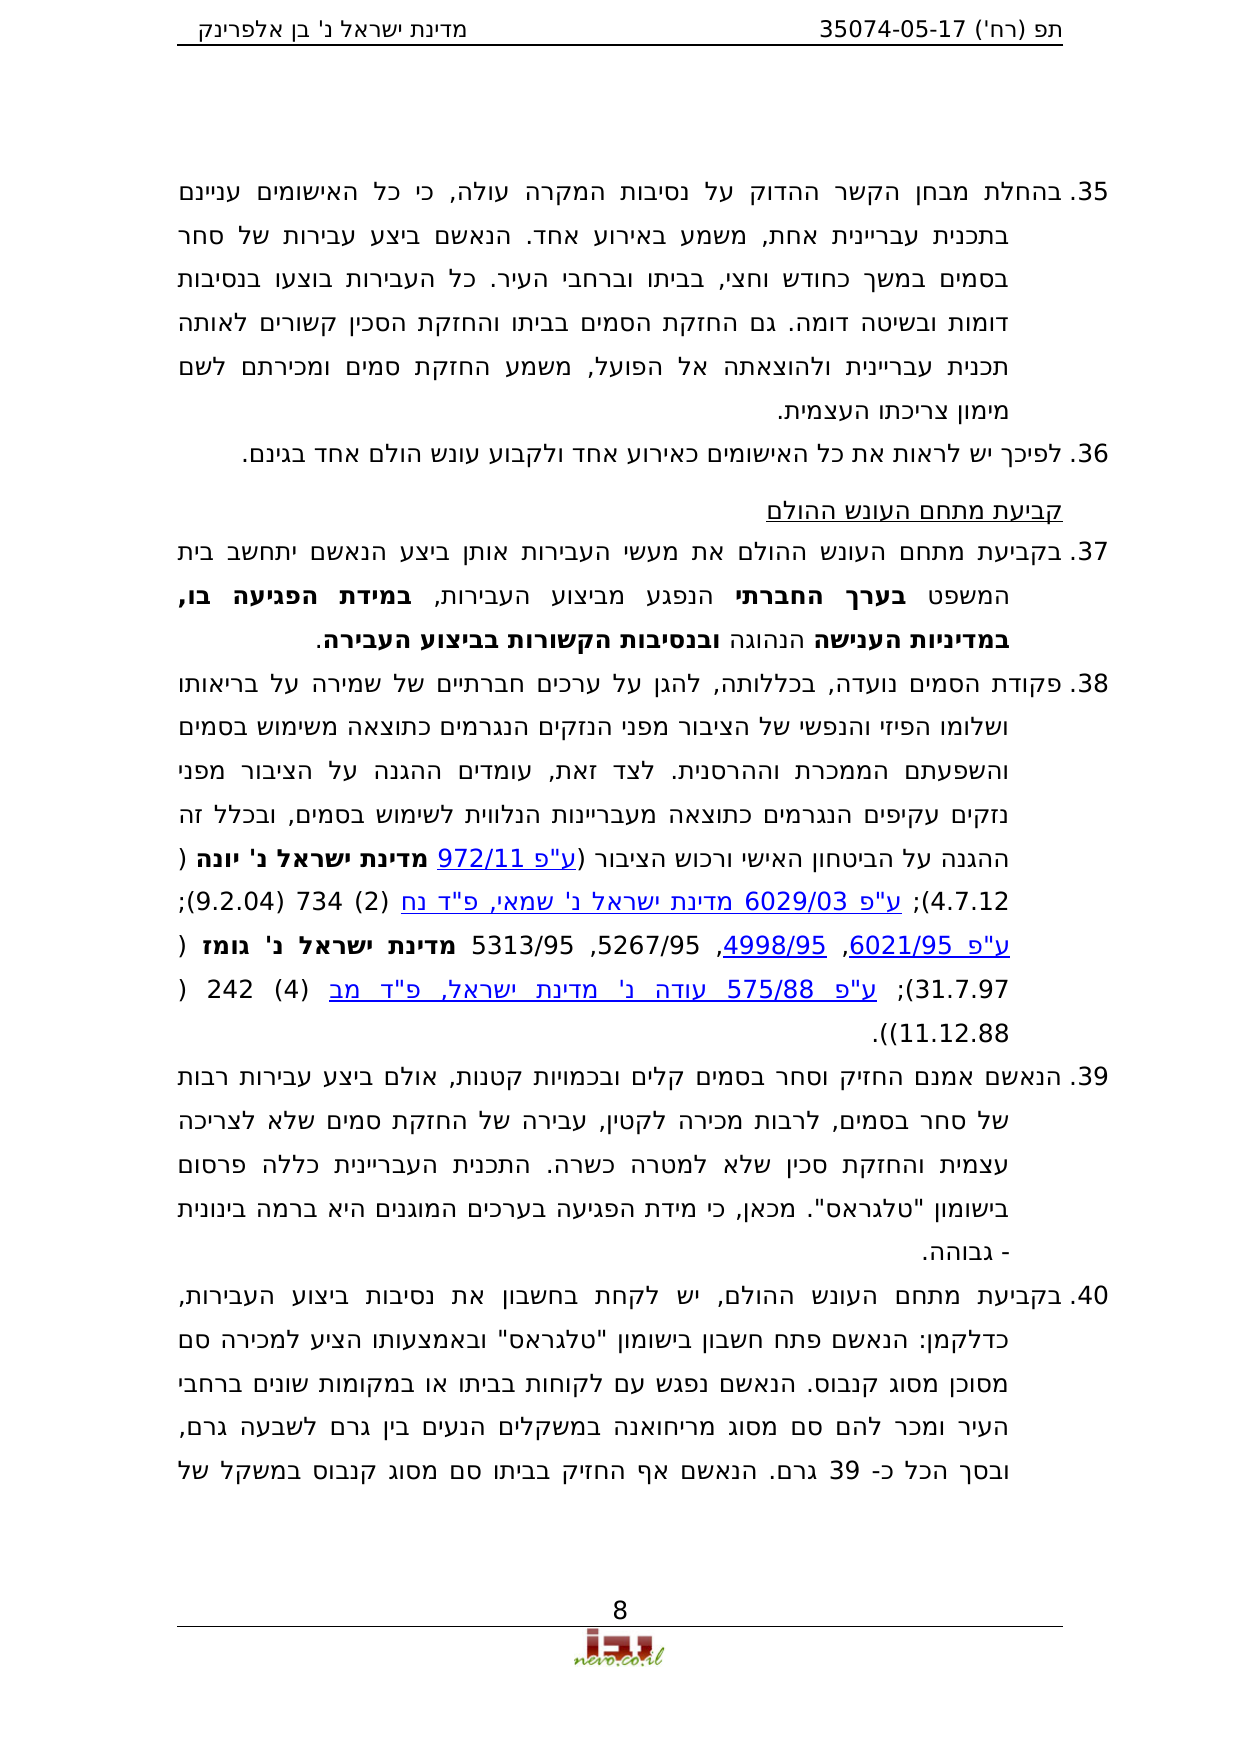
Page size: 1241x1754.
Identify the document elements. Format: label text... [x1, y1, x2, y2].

list הנאשם אמנם החזיק וסחר בסמים קלים ובכמויות קטנות, אולם ביצע עבירות רבות של סחר בסמים, לרבות מכירה לקטין, עבירה של החזקת סמים שלא לצריכה עצמית והחזקת סכין שלא למטרה כשרה. התכנית העבריינית כללה פרסום בישומון "טלגראס". מכאן, כי מידת הפגיעה בערכים המוגנים היא ברמה בינונית - גבוהה. [177, 1063, 1069, 1267]
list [177, 1281, 1069, 1486]
text קביעת מתחם העונש ההולם [177, 496, 1063, 525]
list בקביעת מתחם העונש ההולם את מעשי העבירות אותן ביצע הנאשם יתחשב בית המשפט בערך החברתי הנפגע מביצוע העבירות, במידת הפגיעה בו, במדיניות הענישה הנהוגה ובנסיבות הקשורות בביצוע העבירה. [177, 538, 1069, 654]
picture [574, 1628, 666, 1667]
list בהחלת מבחן הקשר ההדוק על נסיבות המקרה עולה, כי כל האישומים עניינם בתכנית עבריינית אחת, משמע באירוע אחד. הנאשם ביצע עבירות של סחר בסמים במשך כחודש וחצי, בביתו וברחבי העיר. כל העבירות בוצעו בנסיבות דומות ובשיטה דומה. גם החזקת הסמים בביתו והחזקת הסכין קשורים לאותה תכנית עבריינית ולהוצאתה אל הפועל, משמע החזקת סמים ומכירתם לשם מימון צריכתו העצמית. [177, 177, 1069, 425]
list לפיכך יש לראות את כל האישומים כאירוע אחד ולקבוע עונש הולם אחד בגינם. [177, 440, 1069, 469]
list פקודת הסמים נועדה, בכללותה, להגן על ערכים חברתיים של שמירה על בריאותו ושלומו הפיזי והנפשי של הציבור מפני הנזקים הנגרמים כתוצאה משימוש בסמים והשפעתם הממכרת וההרסנית. לצד זאת, עומדים ההגנה על הציבור מפני נזקים עקיפים הנגרמים כתוצאה מעבריינות הנלווית לשימוש בסמים, ובכלל זה ההגנה על הביטחון האישי ורכוש הציבור (ע"פ 972/11 מדינת ישראל נ' יונה (4.7.12); ע"פ 6029/03 מדינת ישראל נ' שמאי, פ"ד נח (2) 734 (9.2.04); ע"פ 6021/95, 4998/95, 5267/95, 5313/95 מדינת ישראל נ' גומז (31.7.97); ע"פ 575/88 עודה נ' מדינת ישראל, פ"ד מב (4) 242 (11.12.88)). [177, 669, 1069, 1048]
